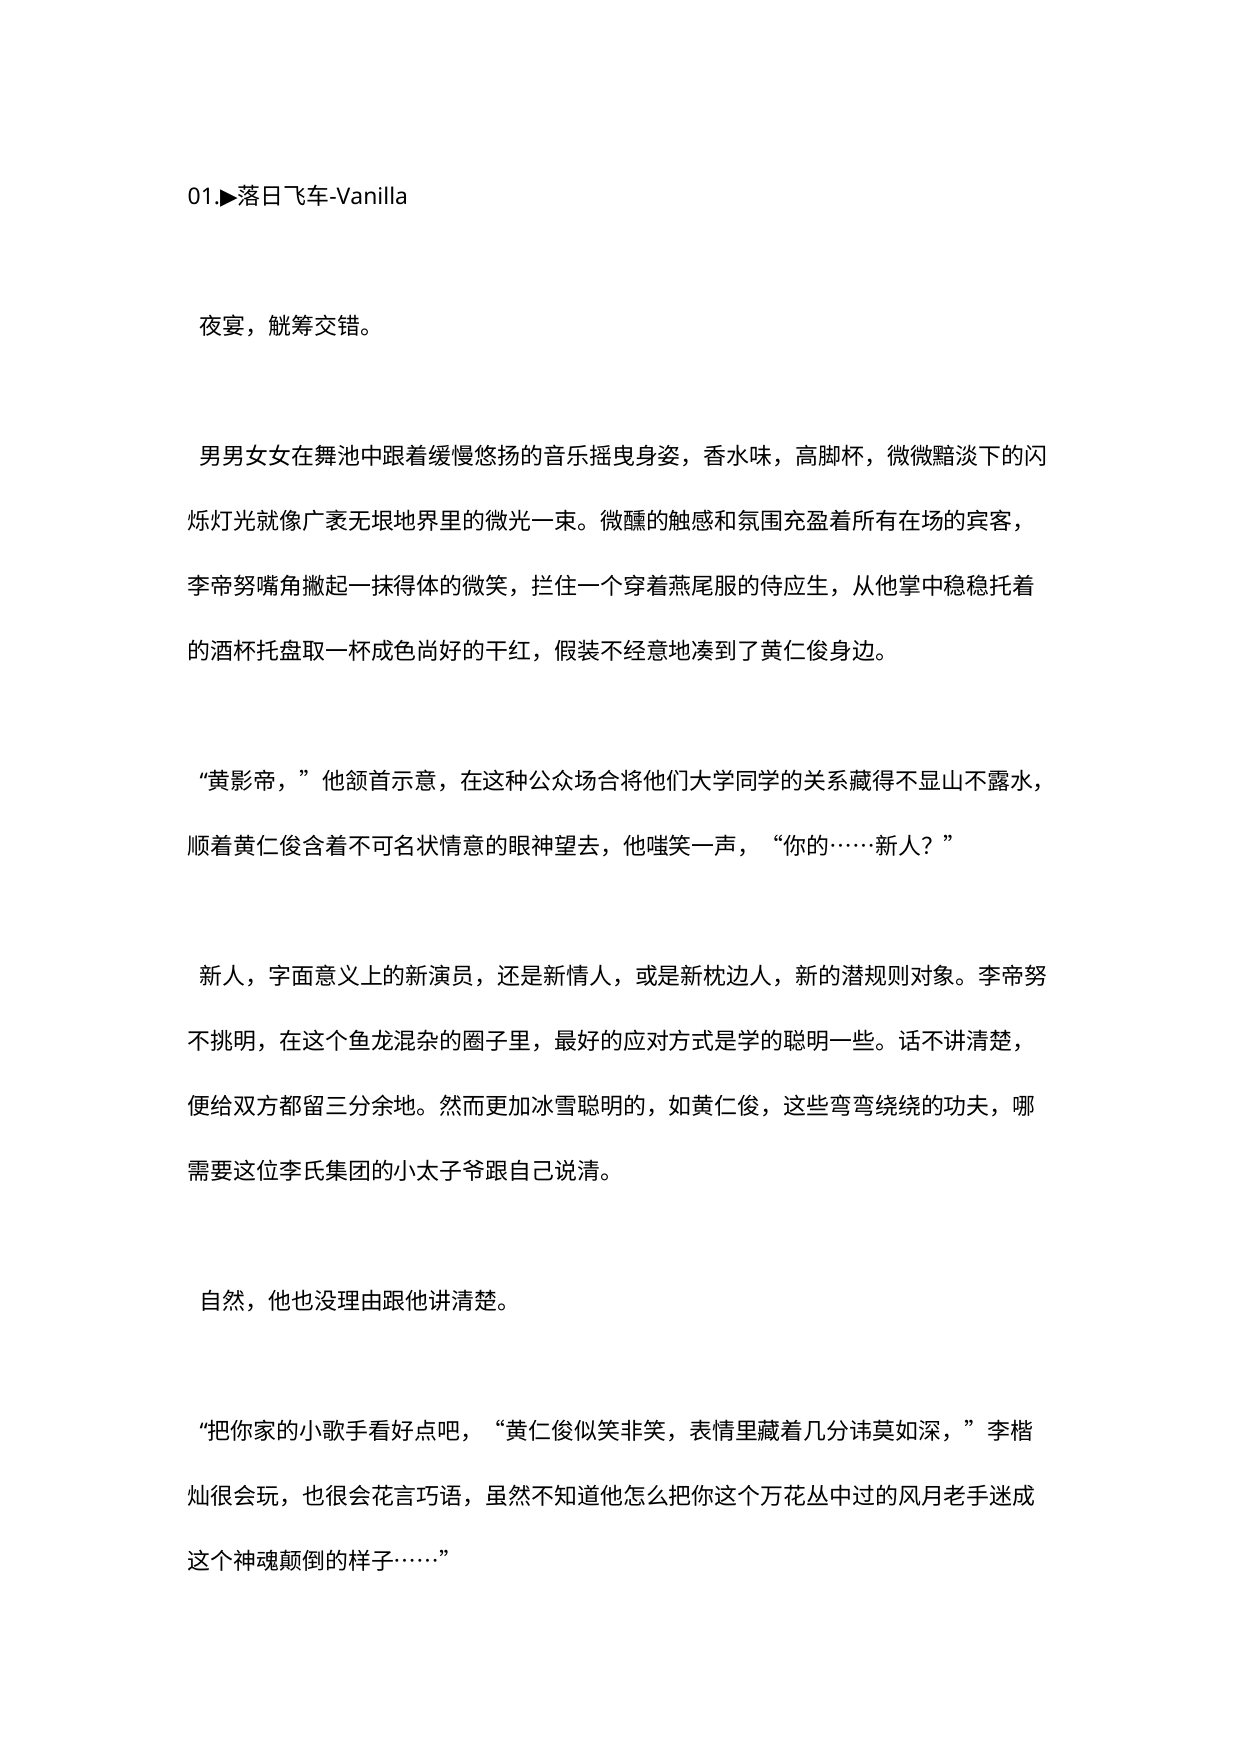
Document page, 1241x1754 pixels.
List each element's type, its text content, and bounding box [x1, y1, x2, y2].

text 男男女女在舞池中跟着缓慢悠扬的音乐摇曳身姿，香水味，高脚杯，微微黯淡下的闪烁灯光就像广袤无垠地界里的微光一束。微醺的触感和氛围充盈着所有在场的宾客，李帝努嘴角撇起一抹得体的微笑，拦住一个穿着燕尾服的侍应生，从他掌中稳稳托着的酒杯托盘取一杯成色尚好的干红，假装不经意地凑到了黄仁俊身边。 [187, 422, 1053, 682]
text 01.▶落日飞车-Vanilla [187, 162, 1053, 227]
text “把你家的小歌手看好点吧，“黄仁俊似笑非笑，表情里藏着几分讳莫如深，”李楷灿很会玩，也很会花言巧语，虽然不知道他怎么把你这个万花丛中过的风月老手迷成这个神魂颠倒的样子……” [187, 1397, 1053, 1592]
text 自然，他也没理由跟他讲清楚。 [187, 1267, 1053, 1332]
text “黄影帝，”他颔首示意，在这种公众场合将他们大学同学的关系藏得不显山不露水，顺着黄仁俊含着不可名状情意的眼神望去，他嗤笑一声，“你的……新人？” [187, 747, 1053, 877]
text 新人，字面意义上的新演员，还是新情人，或是新枕边人，新的潜规则对象。李帝努不挑明，在这个鱼龙混杂的圈子里，最好的应对方式是学的聪明一些。话不讲清楚，便给双方都留三分余地。然而更加冰雪聪明的，如黄仁俊，这些弯弯绕绕的功夫，哪需要这位李氏集团的小太子爷跟自己说清。 [187, 942, 1053, 1202]
text 夜宴，觥筹交错。 [187, 292, 1053, 357]
